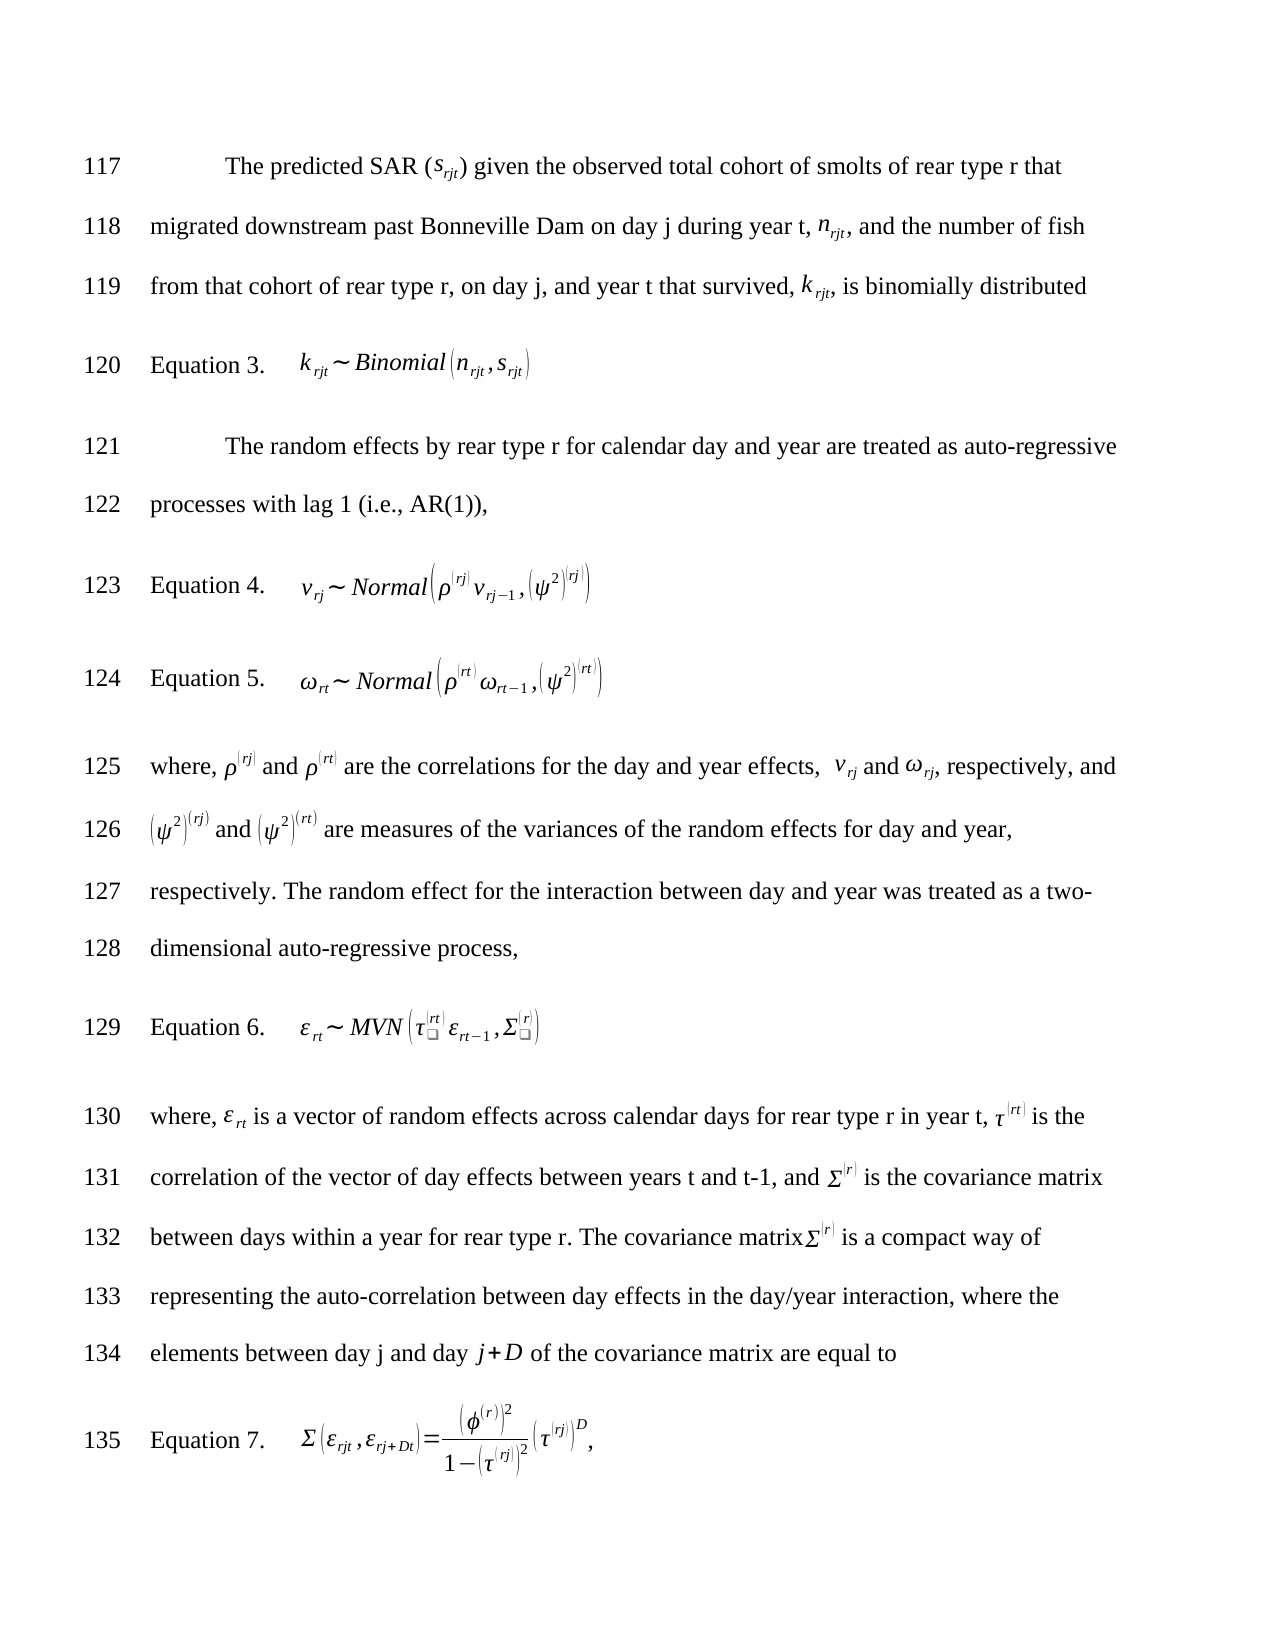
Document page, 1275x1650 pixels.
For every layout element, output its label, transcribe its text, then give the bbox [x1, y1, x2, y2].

text The random effects by rear type r for calendar day and year are treated as auto-regressive processes with lag 1 (i.e., AR(1)), [150, 431, 1125, 517]
text The predicted SAR () given the observed total cohort of smolts of rear type r that migrated downstream past Bonneville Dam on day j during year t, , and the number of fish from that cohort of rear type r, on day j, and year t that survived, , is binomially distributed [150, 150, 1125, 302]
text where, and are the correlations for the day and year effects, and , respectively, and and are measures of the variances of the random effects for day and year, respectively. The random effect for the interaction between day and year was treated as a two-dimensional auto-regressive process, [150, 749, 1125, 962]
subtitle where, is a vector of random effects across calendar days for rear type r in year t, is the correlation of the vector of day effects between years t and t-1, and is the covariance matrix between days within a year for rear type r. The covariance matrix is a compact way of representing the auto-correlation between day effects in the day/year interaction, where the elements between day j and day of the covariance matrix are equal to [150, 1100, 1125, 1367]
text Equation 6. [150, 1007, 1125, 1046]
text Equation 5. [150, 656, 1125, 700]
text Equation 3. [150, 347, 1125, 382]
text Equation 7. , [150, 1400, 1125, 1478]
text Equation 4. [150, 563, 1125, 607]
